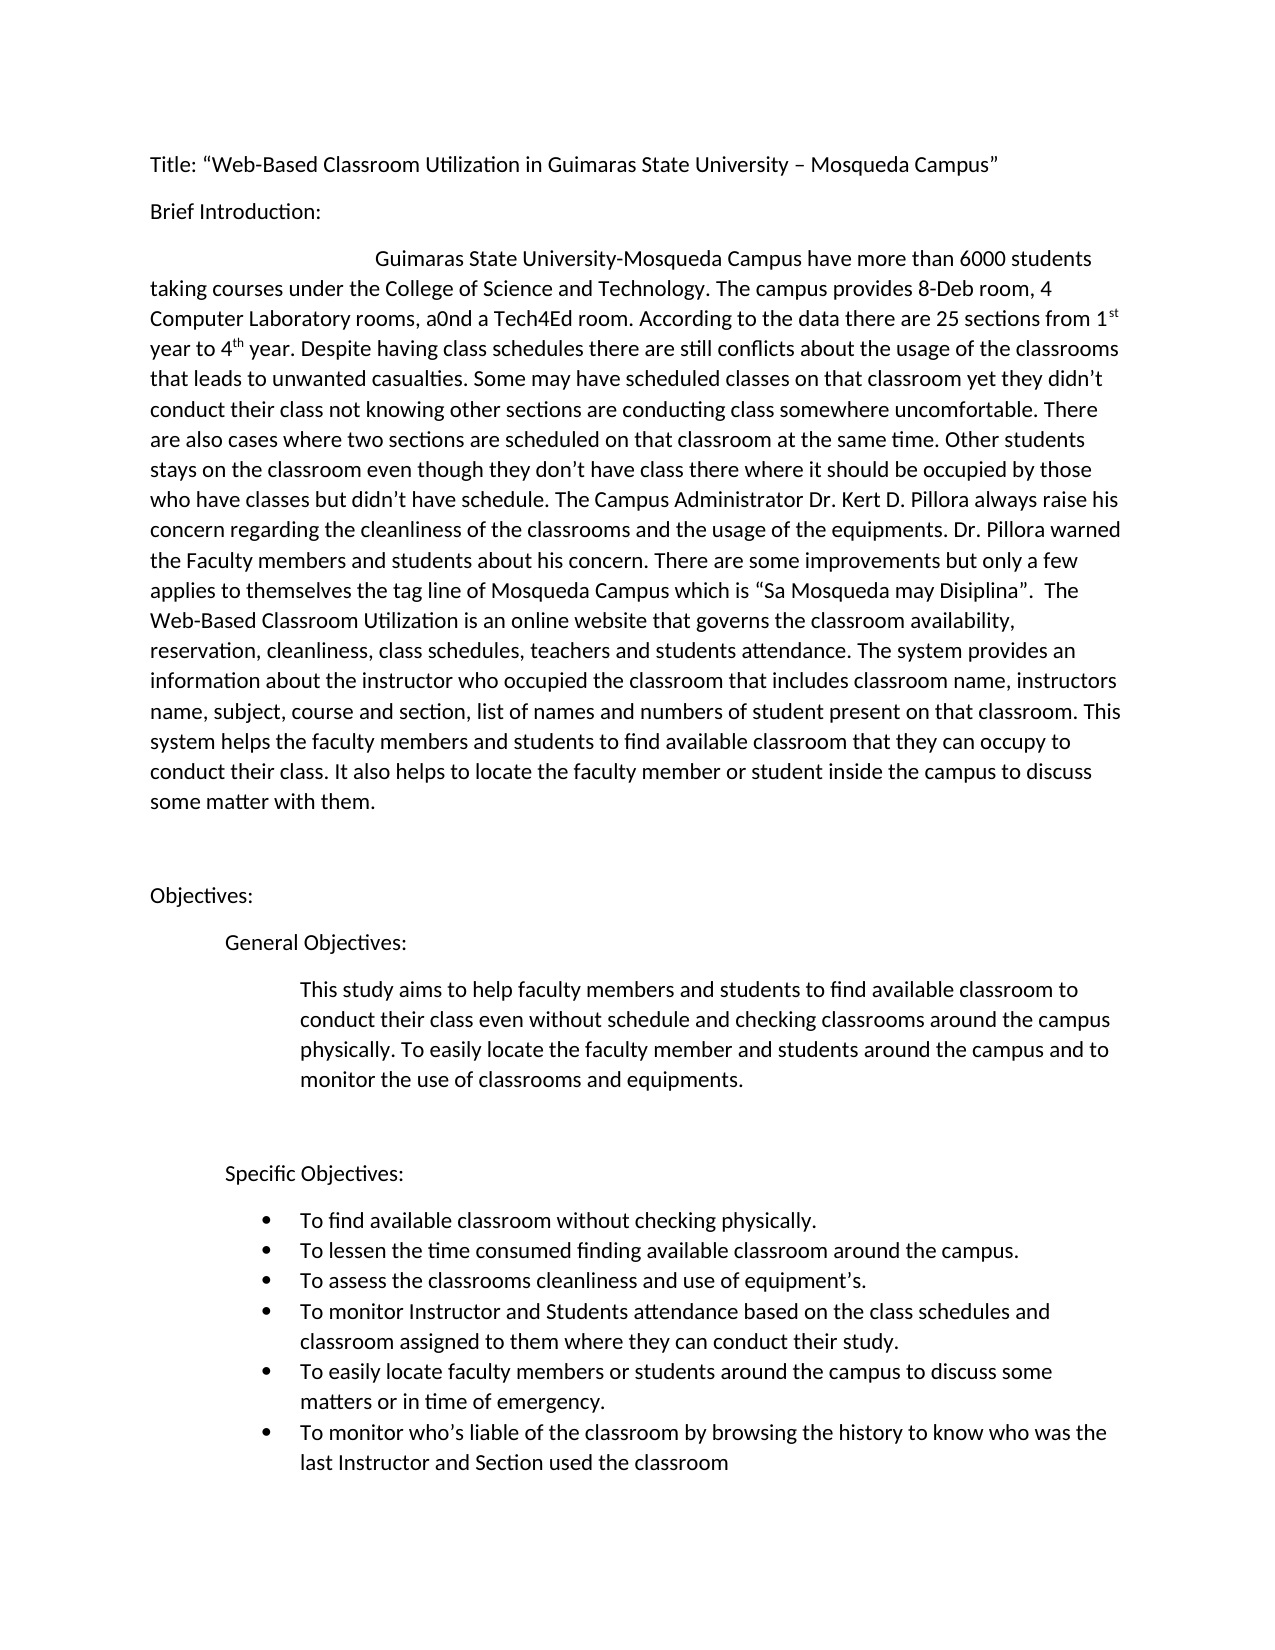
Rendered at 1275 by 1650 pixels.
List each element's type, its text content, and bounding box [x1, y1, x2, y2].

text Brief Introduction: [150, 197, 1125, 225]
list To monitor who’s liable of the classroom by browsing the history to know who was the last Instructor and Section used the classroom [262, 1418, 1125, 1476]
list To easily locate faculty members or students around the campus to discuss some matters or in time of emergency. [262, 1357, 1125, 1416]
text Title: “Web-Based Classroom Utilization in Guimaras State University – Mosqueda Campus” [150, 150, 1125, 178]
list To lessen the time consumed finding available classroom around the campus. [262, 1236, 1125, 1264]
list To assess the classrooms cleanliness and use of equipment’s. [262, 1267, 1125, 1295]
list To monitor Instructor and Students attendance based on the class schedules and classroom assigned to them where they can conduct their study. [262, 1297, 1125, 1355]
text Objectives: [150, 881, 1125, 909]
text General Objectives: [150, 928, 1125, 956]
list To find available classroom without checking physically. [262, 1206, 1125, 1234]
text Specific Objectives: [150, 1159, 1125, 1187]
text Guimaras State University-Mosqueda Campus have more than 6000 students taking courses under the College of Science and Technology. The campus provides 8-Deb room, 4 Computer Laboratory rooms, a0nd a Tech4Ed room. According to the data there are 25 sections from 1st year to 4th year. Despite having class schedules there are still conflicts about the usage of the classrooms that leads to unwanted casualties. Some may have scheduled classes on that classroom yet they didn’t conduct their class not knowing other sections are conducting class somewhere uncomfortable. There are also cases where two sections are scheduled on that classroom at the same time. Other students stays on the classroom even though they don’t have class there where it should be occupied by those who have classes but didn’t have schedule. The Campus Administrator Dr. Kert D. Pillora always raise his concern regarding the cleanliness of the classrooms and the usage of the equipments. Dr. Pillora warned the Faculty members and students about his concern. There are some improvements but only a few applies to themselves the tag line of Mosqueda Campus which is “Sa Mosqueda may Disiplina”. The Web-Based Classroom Utilization is an online website that governs the classroom availability, reservation, cleanliness, class schedules, teachers and students attendance. The system provides an information about the instructor who occupied the classroom that includes classroom name, instructors name, subject, course and section, list of names and numbers of student present on that classroom. This system helps the faculty members and students to find available classroom that they can occupy to conduct their class. It also helps to locate the faculty member or student inside the campus to discuss some matter with them. [150, 244, 1125, 816]
text This study aims to help faculty members and students to find available classroom to conduct their class even without schedule and checking classrooms around the campus physically. To easily locate the faculty member and students around the campus and to monitor the use of classrooms and equipments. [300, 975, 1125, 1094]
